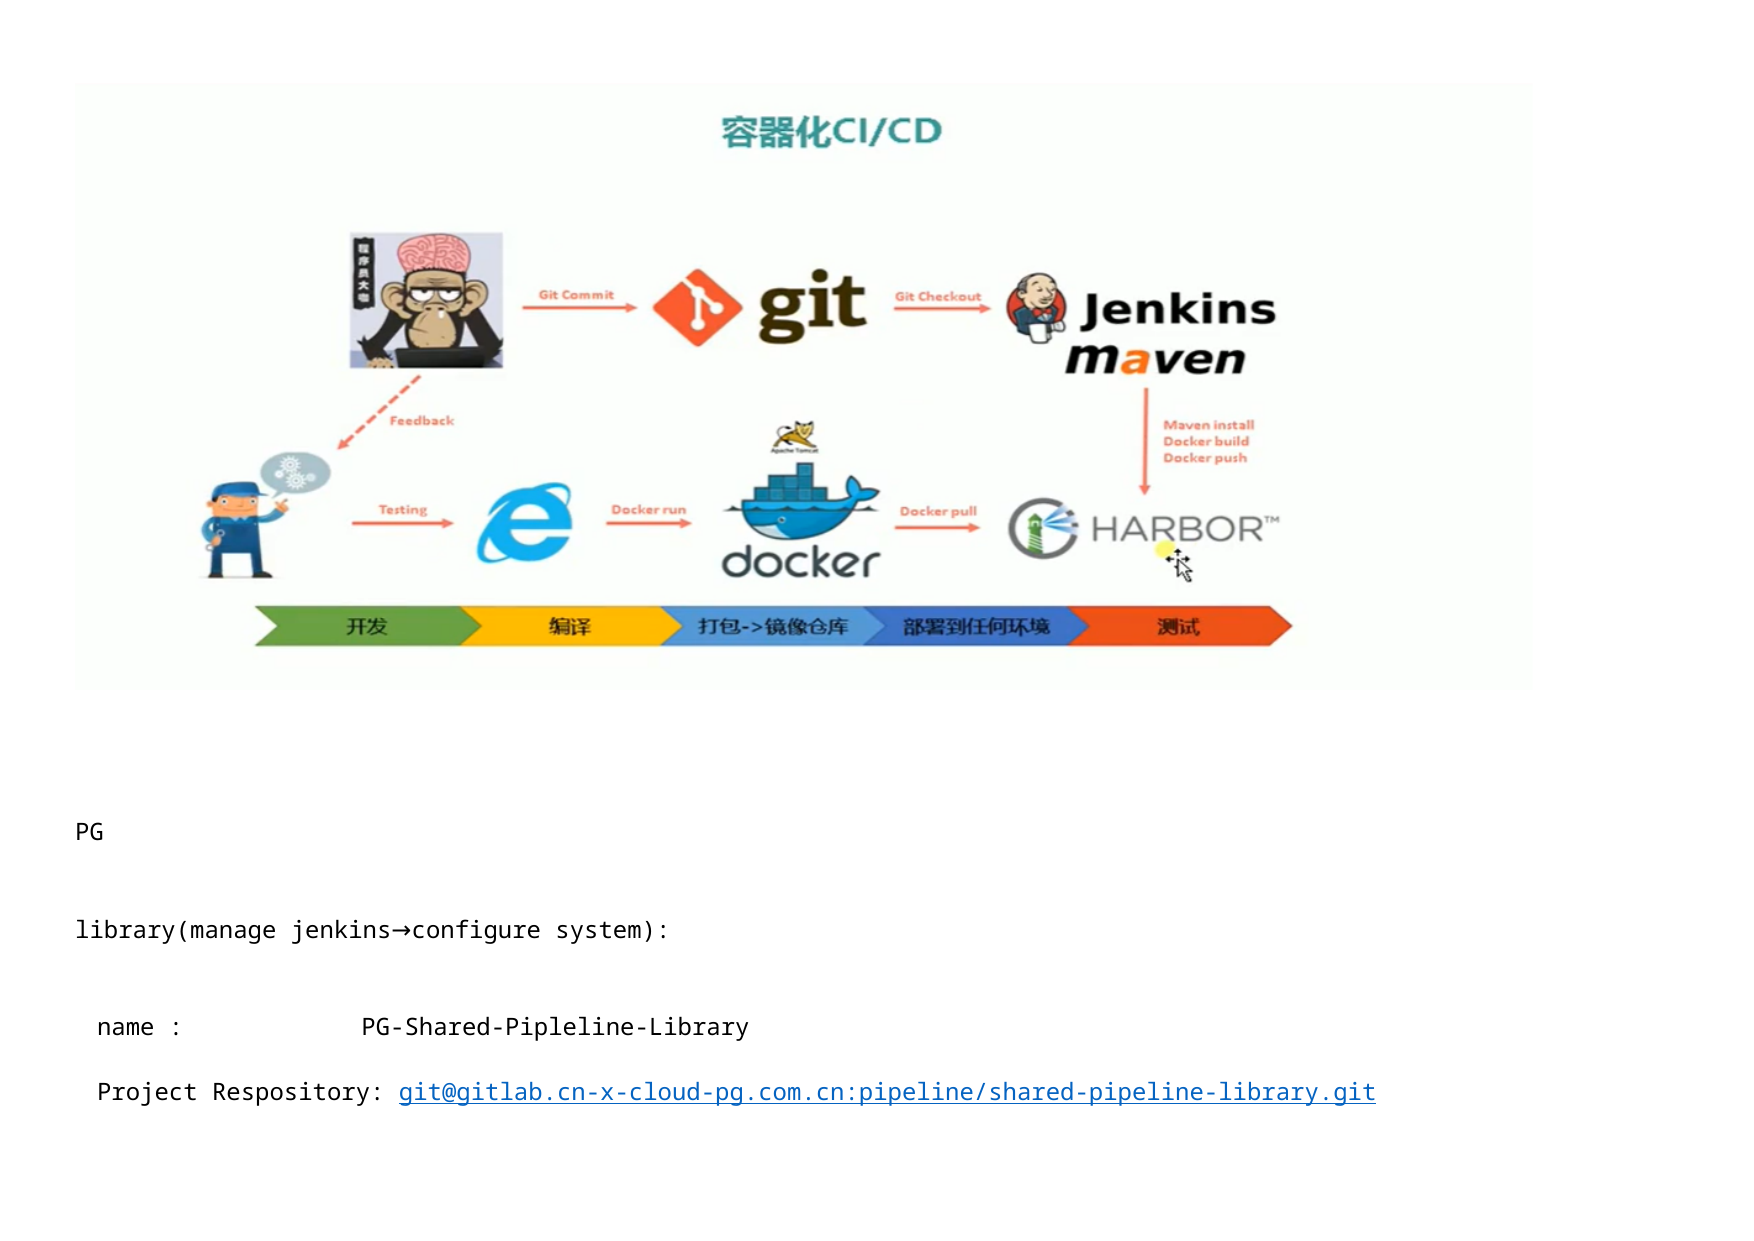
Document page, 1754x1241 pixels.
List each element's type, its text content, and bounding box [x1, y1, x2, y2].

text name : PG-Shared-Pipleline-Library [97, 994, 1679, 1059]
text Project Respository: git@gitlab.cn-x-cloud-pg.com.cn:pipeline/shared-pipeline-library.git [97, 1059, 1679, 1124]
text PG [75, 799, 1679, 864]
text library(manage jenkinsconfigure system): [75, 896, 1679, 961]
